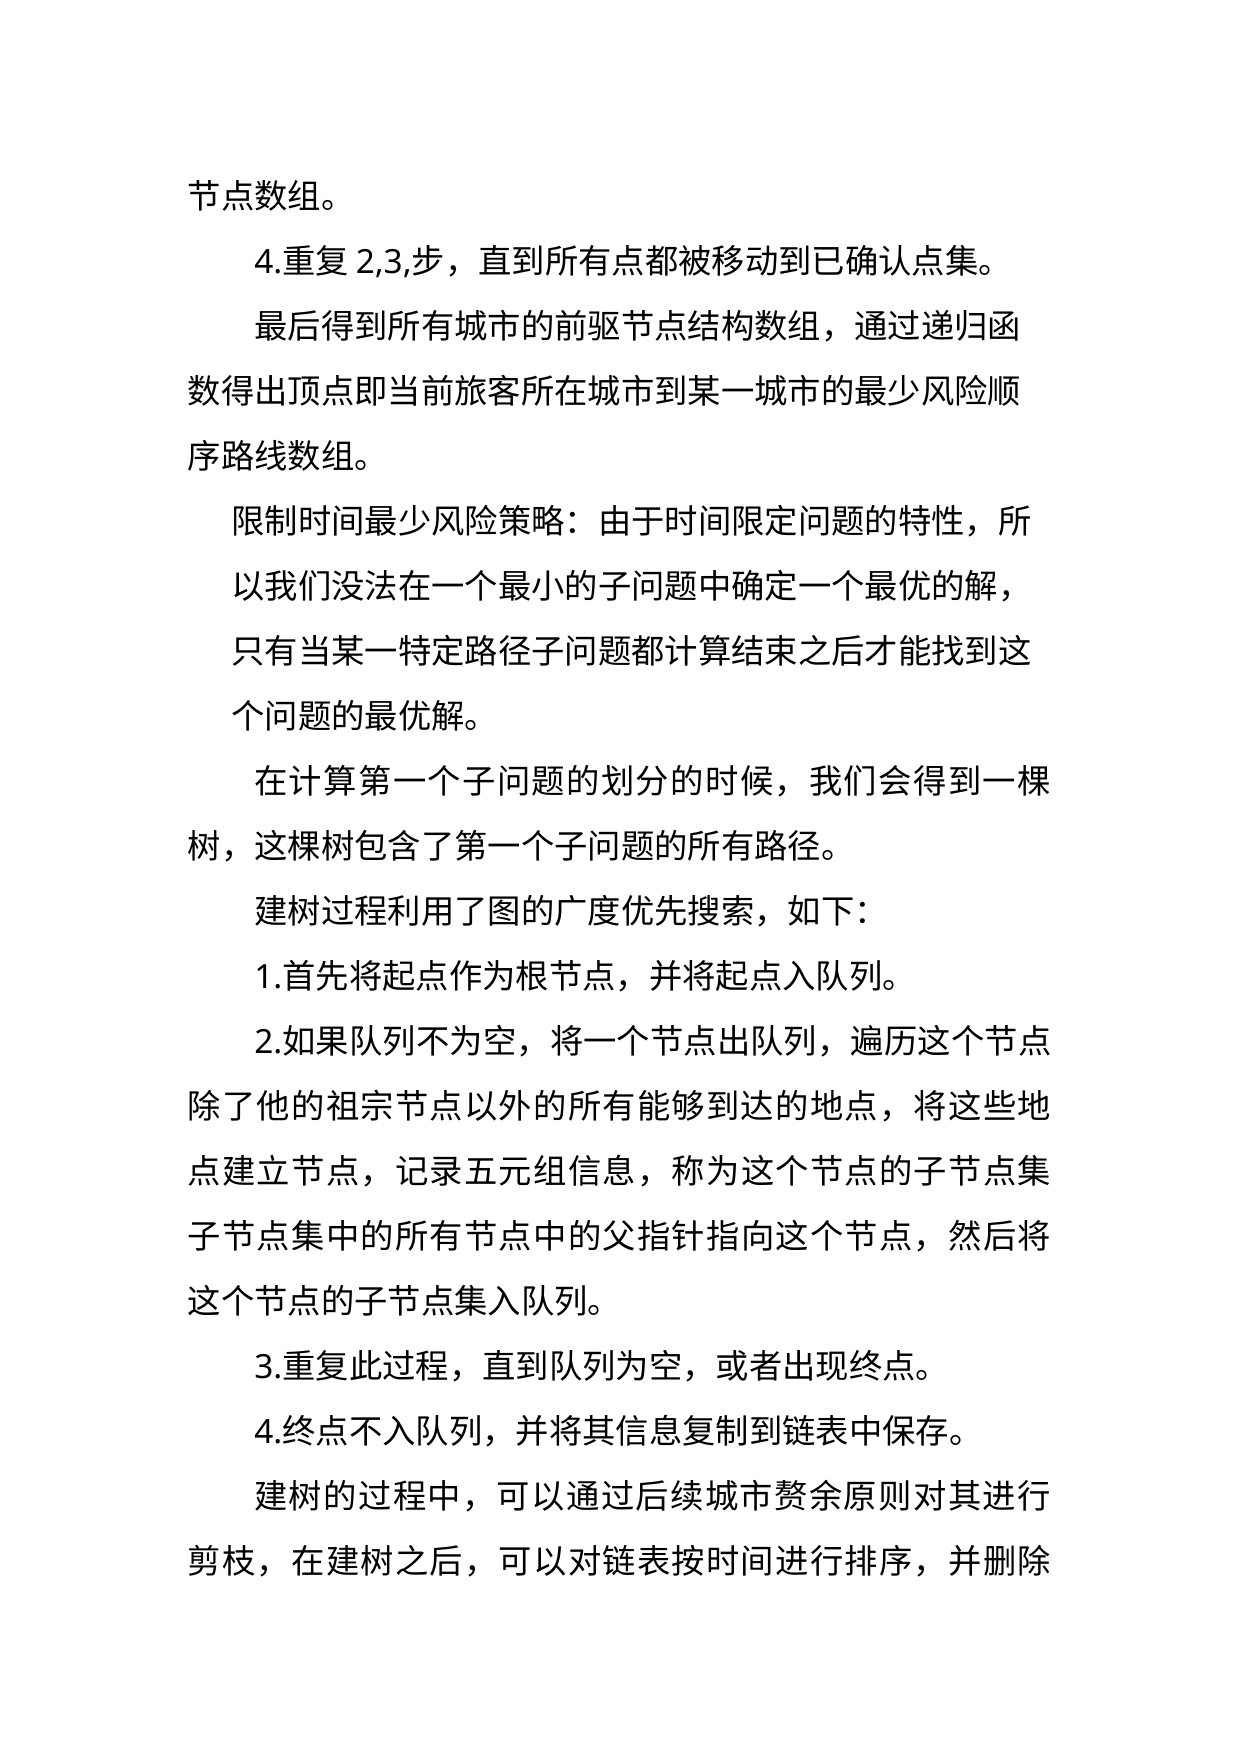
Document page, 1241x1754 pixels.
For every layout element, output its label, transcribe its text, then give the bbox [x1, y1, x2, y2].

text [187, 162, 1053, 227]
text 2.如果队列不为空，将一个节点出队列，遍历这个节点除了他的祖宗节点以外的所有能够到达的地点，将这些地点建立节点，记录五元组信息，称为这个节点的子节点集，子节点集中的所有节点中的父指针指向这个节点，然后将这个节点的子节点集入队列。 [187, 1007, 1053, 1332]
text 3.重复此过程，直到队列为空，或者出现终点。 [187, 1332, 1053, 1397]
text 建树过程利用了图的广度优先搜索，如下： [187, 877, 1053, 942]
text 4.终点不入队列，并将其信息复制到链表中保存。 [187, 1397, 1053, 1462]
text 4.重复2,3,步，直到所有点都被移动到已确认点集。 [187, 227, 1053, 292]
text 1.首先将起点作为根节点，并将起点入队列。 [210, 942, 1053, 1007]
text 最后得到所有城市的前驱节点结构数组，通过递归函数得出顶点即当前旅客所在城市到某一城市的最少风险顺序路线数组。 [187, 292, 1053, 487]
text 在计算第一个子问题的划分的时候，我们会得到一棵树，这棵树包含了第一个子问题的所有路径。 [187, 747, 1053, 877]
list 限制时间最少风险策略：由于时间限定问题的特性，所以我们没法在一个最小的子问题中确定一个最优的解，只有当某一特定路径子问题都计算结束之后才能找到这个问题的最优解。 [231, 487, 1053, 747]
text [187, 1462, 1053, 1592]
